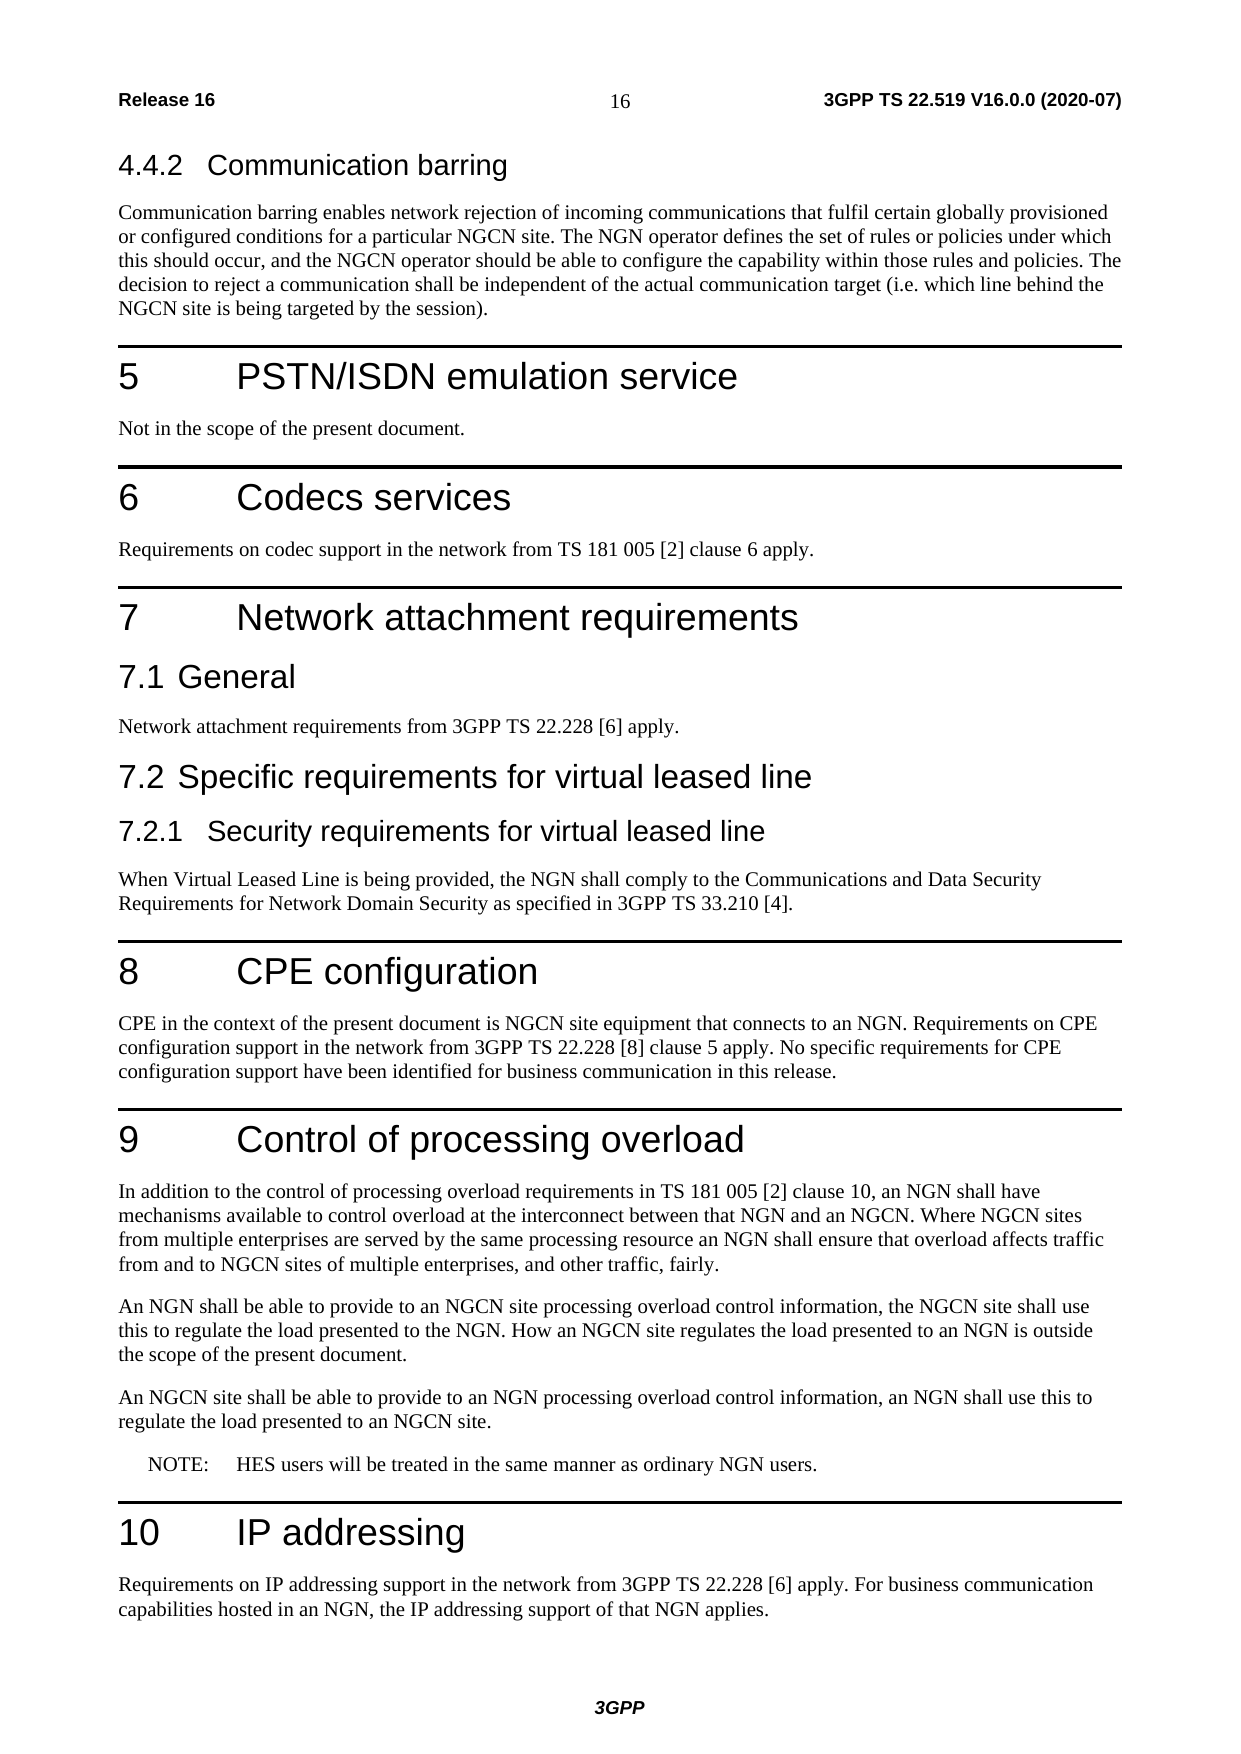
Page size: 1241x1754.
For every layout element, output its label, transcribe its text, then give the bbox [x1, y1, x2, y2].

text In addition to the control of processing overload requirements in TS 181 005 [2] clause 10, an NGN shall have mechanisms available to control overload at the interconnect between that NGN and an NGCN. Where NGCN sites from multiple enterprises are served by the same processing resource an NGN shall ensure that overload affects traffic from and to NGCN sites of multiple enterprises, and other traffic, fairly. [118, 1179, 1122, 1276]
subtitle 7.2.1 Security requirements for virtual leased line [118, 814, 1122, 848]
subtitle 5 PSTN/ISDN emulation service [118, 348, 1122, 398]
subtitle 10 IP addressing [118, 1504, 1122, 1554]
subtitle 8 CPE configuration [118, 943, 1122, 992]
subtitle 6 Codecs services [118, 469, 1122, 518]
text Network attachment requirements from 3GPP TS 22.228 [6] apply. [118, 714, 1122, 738]
subtitle 7 Network attachment requirements [118, 589, 1122, 638]
text When Virtual Leased Line is being provided, the NGN shall comply to the Communications and Data Security Requirements for Network Domain Security as specified in 3GPP TS 33.210 [4]. [118, 866, 1122, 914]
subtitle 9 Control of processing overload [118, 1111, 1122, 1161]
subtitle 4.4.2 Communication barring [118, 147, 1122, 181]
text Communication barring enables network rejection of incoming communications that fulfil certain globally provisioned or configured conditions for a particular NGCN site. The NGN operator defines the set of rules or policies under which this should occur, and the NGCN operator should be able to configure the capability within those rules and policies. The decision to reject a communication shall be independent of the actual communication target (i.e. which line behind the NGCN site is being targeted by the session). [118, 200, 1122, 320]
text An NGCN site shall be able to provide to an NGN processing overload control information, an NGN shall use this to regulate the load presented to an NGCN site. [118, 1385, 1122, 1433]
text CPE in the context of the present document is NGCN site equipment that connects to an NGN. Requirements on CPE configuration support in the network from 3GPP TS 22.228 [8] clause 5 apply. No specific requirements for CPE configuration support have been identified for business communication in this release. [118, 1011, 1122, 1083]
text NOTE: HES users will be treated in the same manner as ordinary NGN users. [148, 1452, 1122, 1476]
text Requirements on codec support in the network from TS 181 005 [2] clause 6 apply. [118, 537, 1122, 561]
text Not in the scope of the present document. [118, 416, 1122, 440]
subtitle 7.1 General [118, 657, 1122, 695]
text An NGN shall be able to provide to an NGCN site processing overload control information, the NGCN site shall use this to regulate the load presented to the NGN. How an NGCN site regulates the load presented to an NGN is outside the scope of the present document. [118, 1294, 1122, 1366]
subtitle 7.2 Specific requirements for virtual leased line [118, 757, 1122, 795]
text Requirements on IP addressing support in the network from 3GPP TS 22.228 [6] apply. For business communication capabilities hosted in an NGN, the IP addressing support of that NGN applies. [118, 1572, 1122, 1621]
